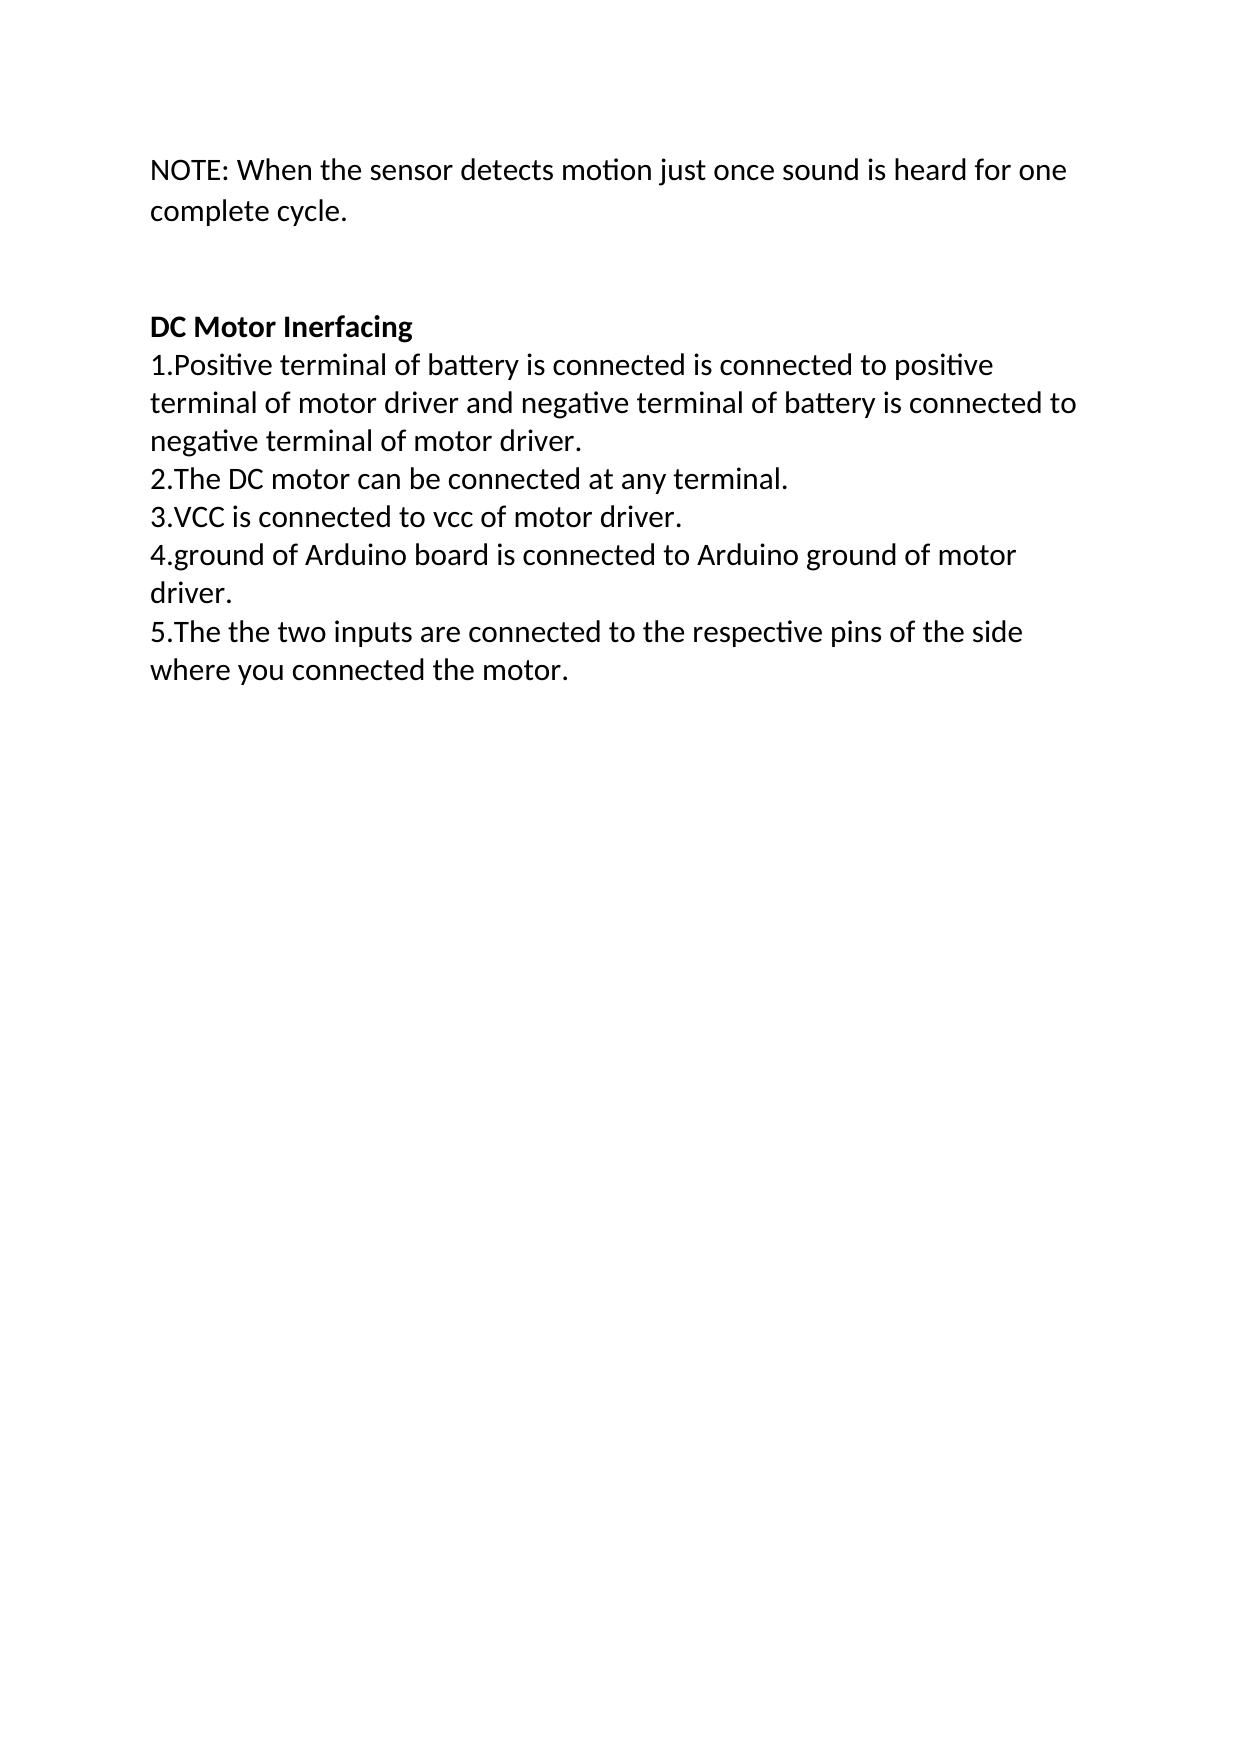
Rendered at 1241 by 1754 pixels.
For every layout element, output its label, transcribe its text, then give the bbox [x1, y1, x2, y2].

text 1.Positive terminal of battery is connected is connected to positive terminal of motor driver and negative terminal of battery is connected to negative terminal of motor driver. [150, 345, 1090, 459]
text 2.The DC motor can be connected at any terminal. [150, 459, 1090, 497]
text 3.VCC is connected to vcc of motor driver. [150, 497, 1090, 536]
text 5.The the two inputs are connected to the respective pins of the side where you connected the motor. [150, 612, 1090, 688]
text NOTE: When the sensor detects motion just once sound is heard for one complete cycle. [150, 150, 1090, 229]
text DC Motor Inerfacing [150, 307, 1090, 345]
text 4.ground of Arduino board is connected to Arduino ground of motor driver. [150, 536, 1090, 612]
